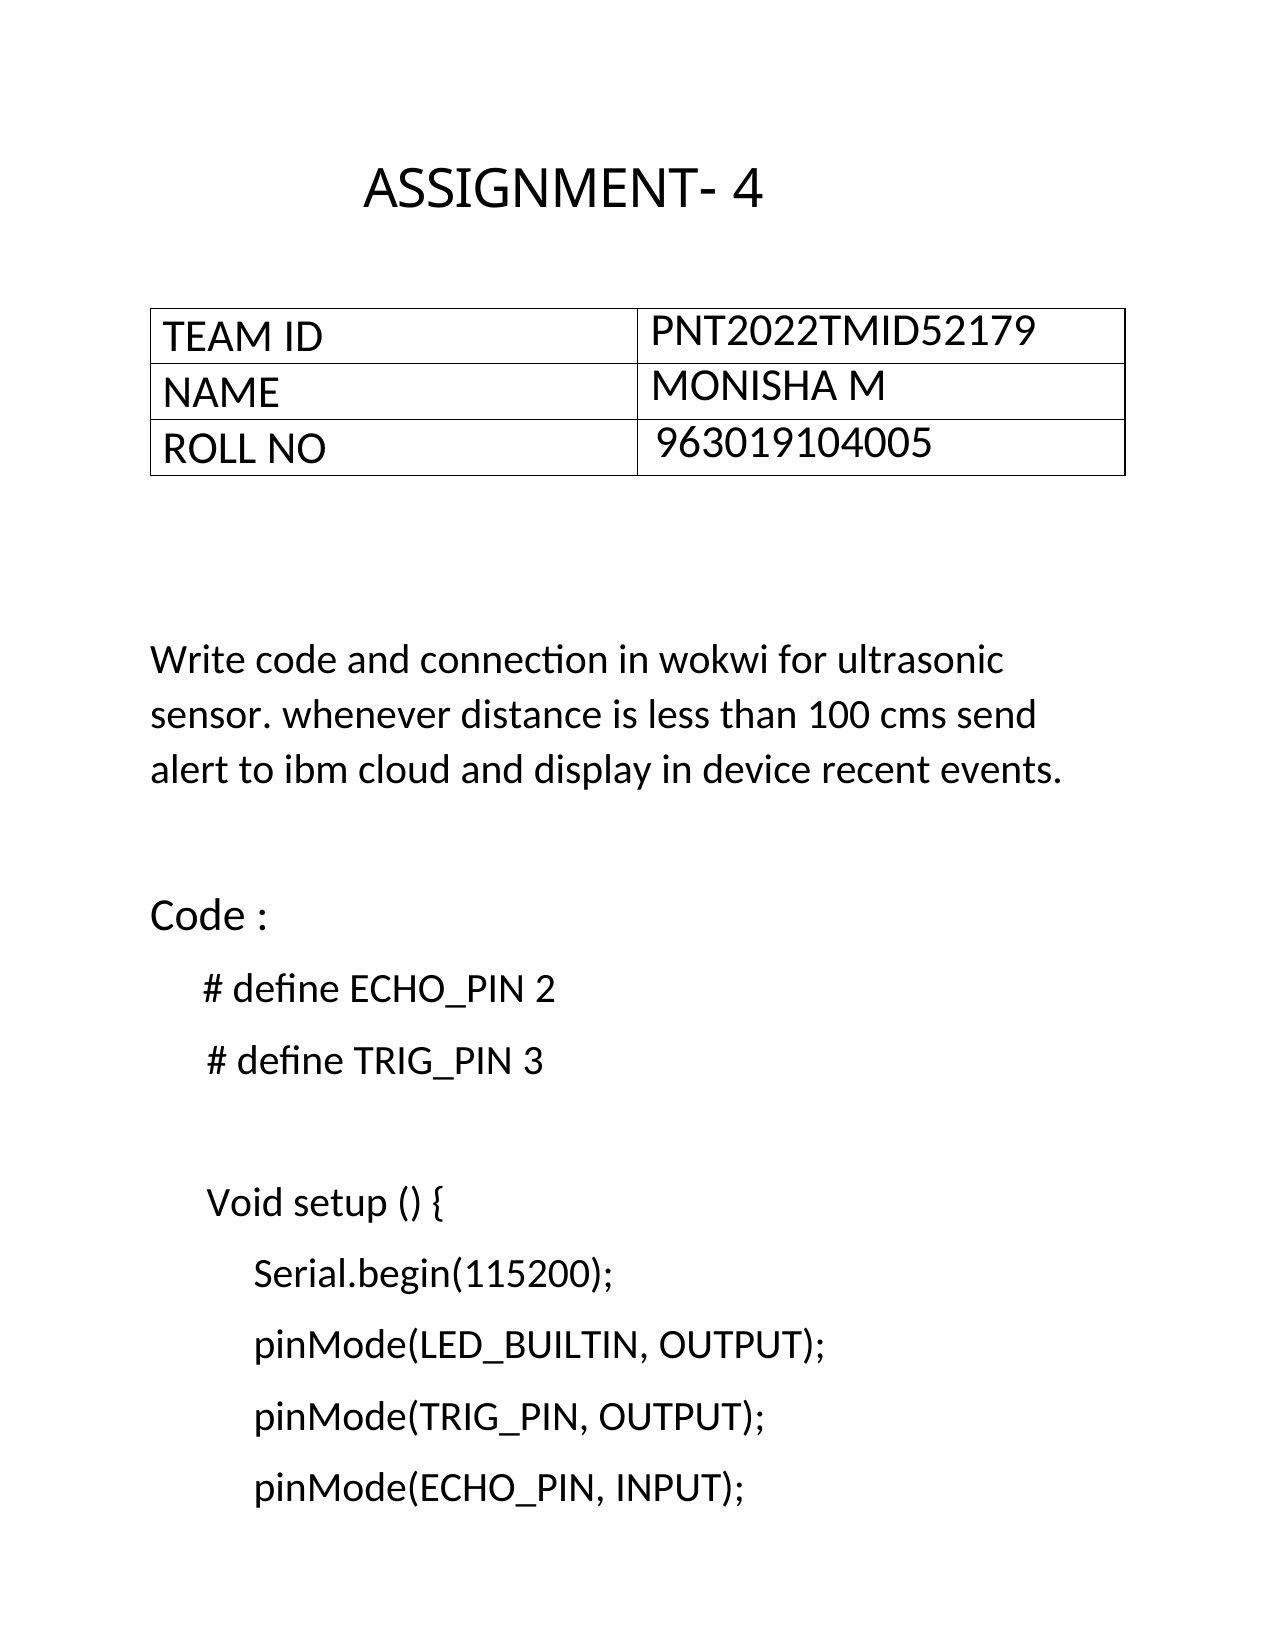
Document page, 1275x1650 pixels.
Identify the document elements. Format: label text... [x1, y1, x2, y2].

table_header PNT2022TMID52179 [638, 309, 1124, 363]
table_header TEAM ID [151, 309, 637, 363]
table_cell MONISHA M [638, 364, 1124, 419]
text Write code and connection in wokwi for ultrasonic sensor. whenever distance is less than 100 cms send alert to ibm cloud and display in device recent events. [150, 633, 1125, 793]
table_cell NAME [151, 364, 637, 419]
text pinMode(LED_BUILTIN, OUTPUT); pinMode(TRIG_PIN, OUTPUT); pinMode(ECHO_PIN, INPUT); [253, 1318, 826, 1511]
table_cell 963019104005 [638, 420, 1124, 475]
text # define ECHO_PIN 2 # define TRIG_PIN 3 [202, 962, 556, 1084]
text Code : [150, 886, 1137, 942]
table_cell ROLL NO [151, 420, 637, 475]
title ASSIGNMENT- 4 [363, 154, 1137, 221]
text Void setup () { Serial.begin(115200); [206, 1176, 616, 1298]
